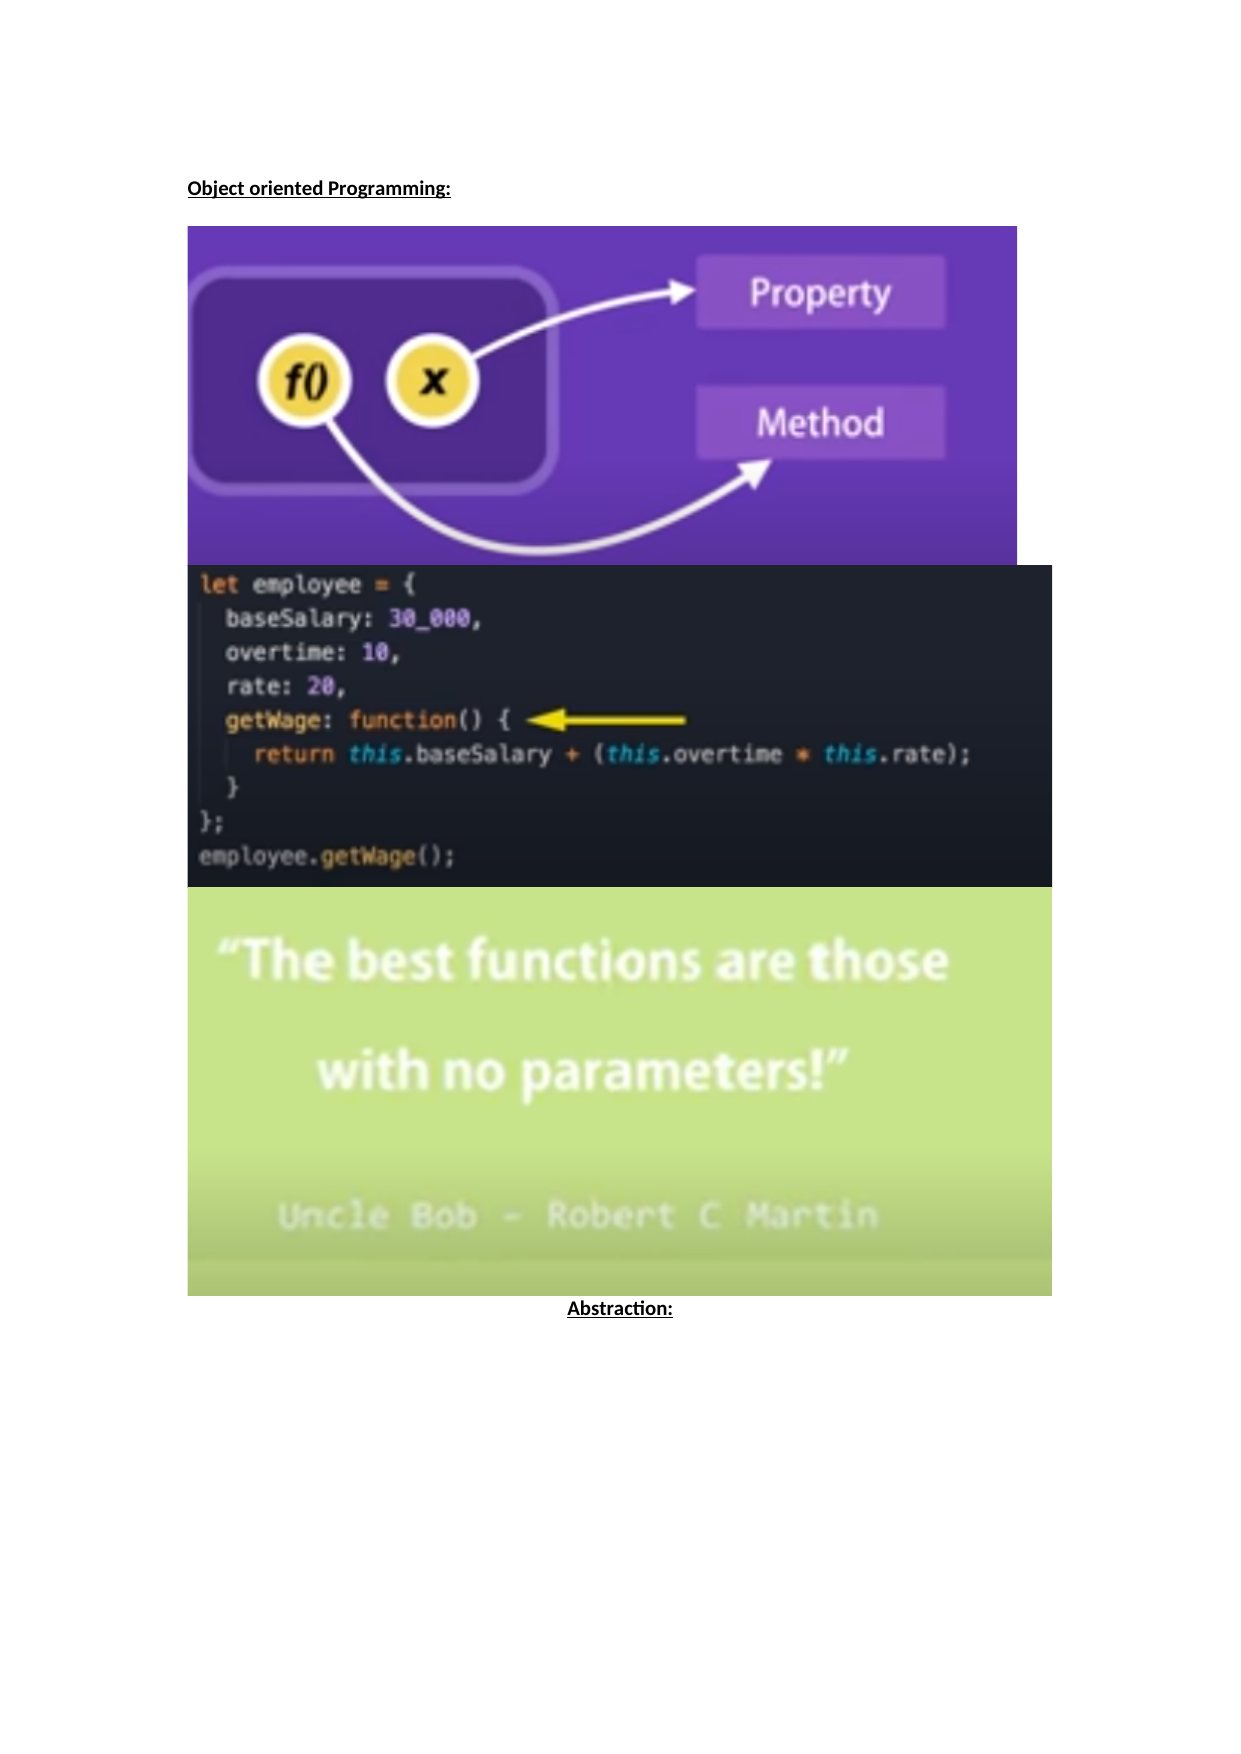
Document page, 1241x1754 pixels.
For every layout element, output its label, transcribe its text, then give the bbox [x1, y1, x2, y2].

list Abstraction: [187, 1295, 1053, 1321]
picture [187, 226, 1053, 1296]
list Object oriented Programming: [187, 175, 1053, 201]
